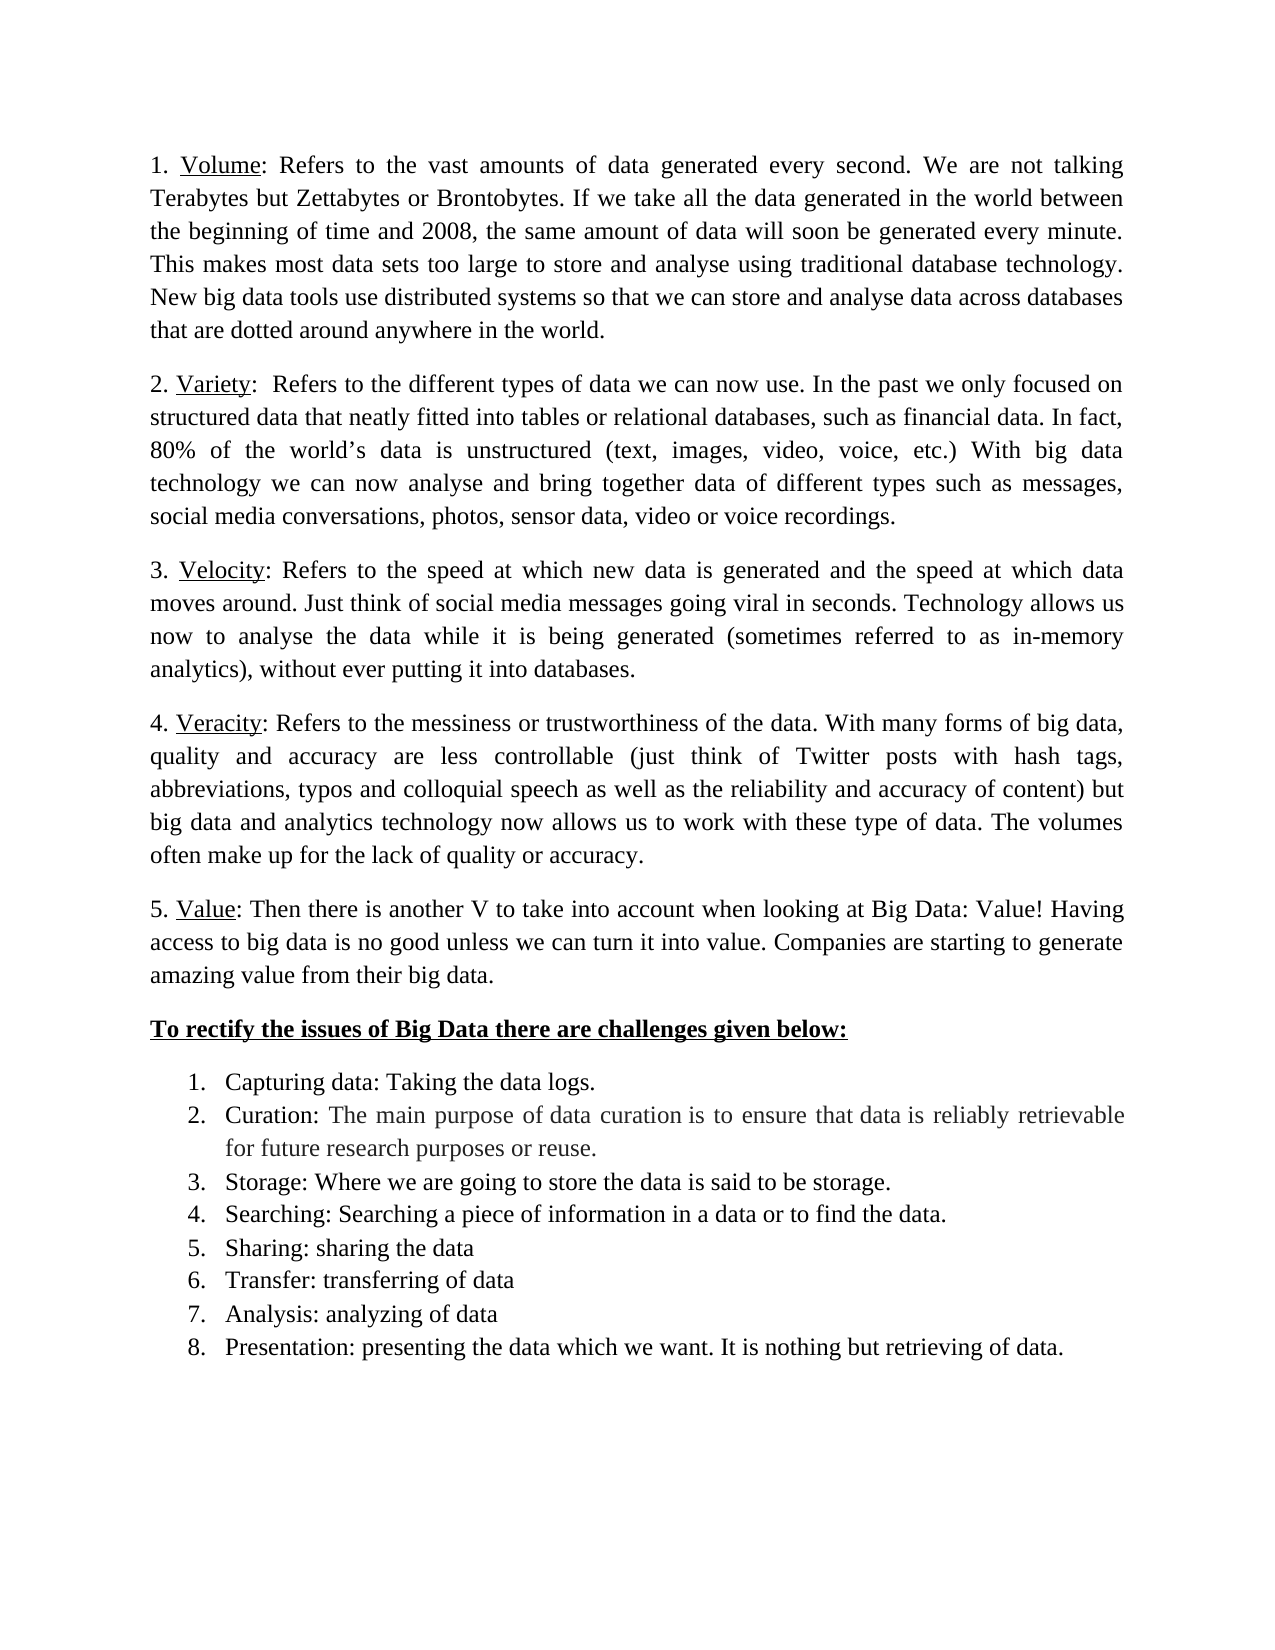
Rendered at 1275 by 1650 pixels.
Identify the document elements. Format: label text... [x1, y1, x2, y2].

text To rectify the issues of Big Data there are challenges given below: [150, 1014, 1125, 1042]
list Presentation: presenting the data which we want. It is nothing but retrieving of data. [187, 1332, 1125, 1360]
text 3. Velocity: Refers to the speed at which new data is generated and the speed at which data moves around. Just think of social media messages going viral in seconds. Technology allows us now to analyse the data while it is being generated (sometimes referred to as in-memory analytics), without ever putting it into databases. [150, 555, 1125, 683]
text 1. Volume: Refers to the vast amounts of data generated every second. We are not talking Terabytes but Zettabytes or Brontobytes. If we take all the data generated in the world between the beginning of time and 2008, the same amount of data will soon be generated every minute. This makes most data sets too large to store and analyse using traditional database technology. New big data tools use distributed systems so that we can store and analyse data across databases that are dotted around anywhere in the world. [150, 150, 1125, 344]
list Curation: The main purpose of data curation is to ensure that data is reliably retrievable for future research purposes or reuse. [187, 1101, 1125, 1162]
list Searching: Searching a piece of information in a data or to find the data. [187, 1199, 1125, 1228]
list Sharing: sharing the data [187, 1233, 1125, 1261]
text 2. Variety: Refers to the different types of data we can now use. In the past we only focused on structured data that neatly fitted into tables or relational databases, such as financial data. In fact, 80% of the world’s data is unstructured (text, images, video, voice, etc.) With big data technology we can now analyse and bring together data of different types such as messages, social media conversations, photos, sensor data, video or voice recordings. [150, 369, 1125, 530]
list Analysis: analyzing of data [187, 1299, 1125, 1327]
list Capturing data: Taking the data logs. [187, 1067, 1125, 1096]
text 4. Veracity: Refers to the messiness or trustworthiness of the data. With many forms of big data, quality and accuracy are less controllable (just think of Twitter posts with hash tags, abbreviations, typos and colloquial speech as well as the reliability and accuracy of content) but big data and analytics technology now allows us to work with these type of data. The volumes often make up for the lack of quality or accuracy. [150, 708, 1125, 869]
list Storage: Where we are going to store the data is said to be storage. [187, 1167, 1125, 1195]
list Transfer: transferring of data [187, 1266, 1125, 1294]
text 5. Value: Then there is another V to take into account when looking at Big Data: Value! Having access to big data is no good unless we can turn it into value. Companies are starting to generate amazing value from their big data. [150, 894, 1125, 988]
